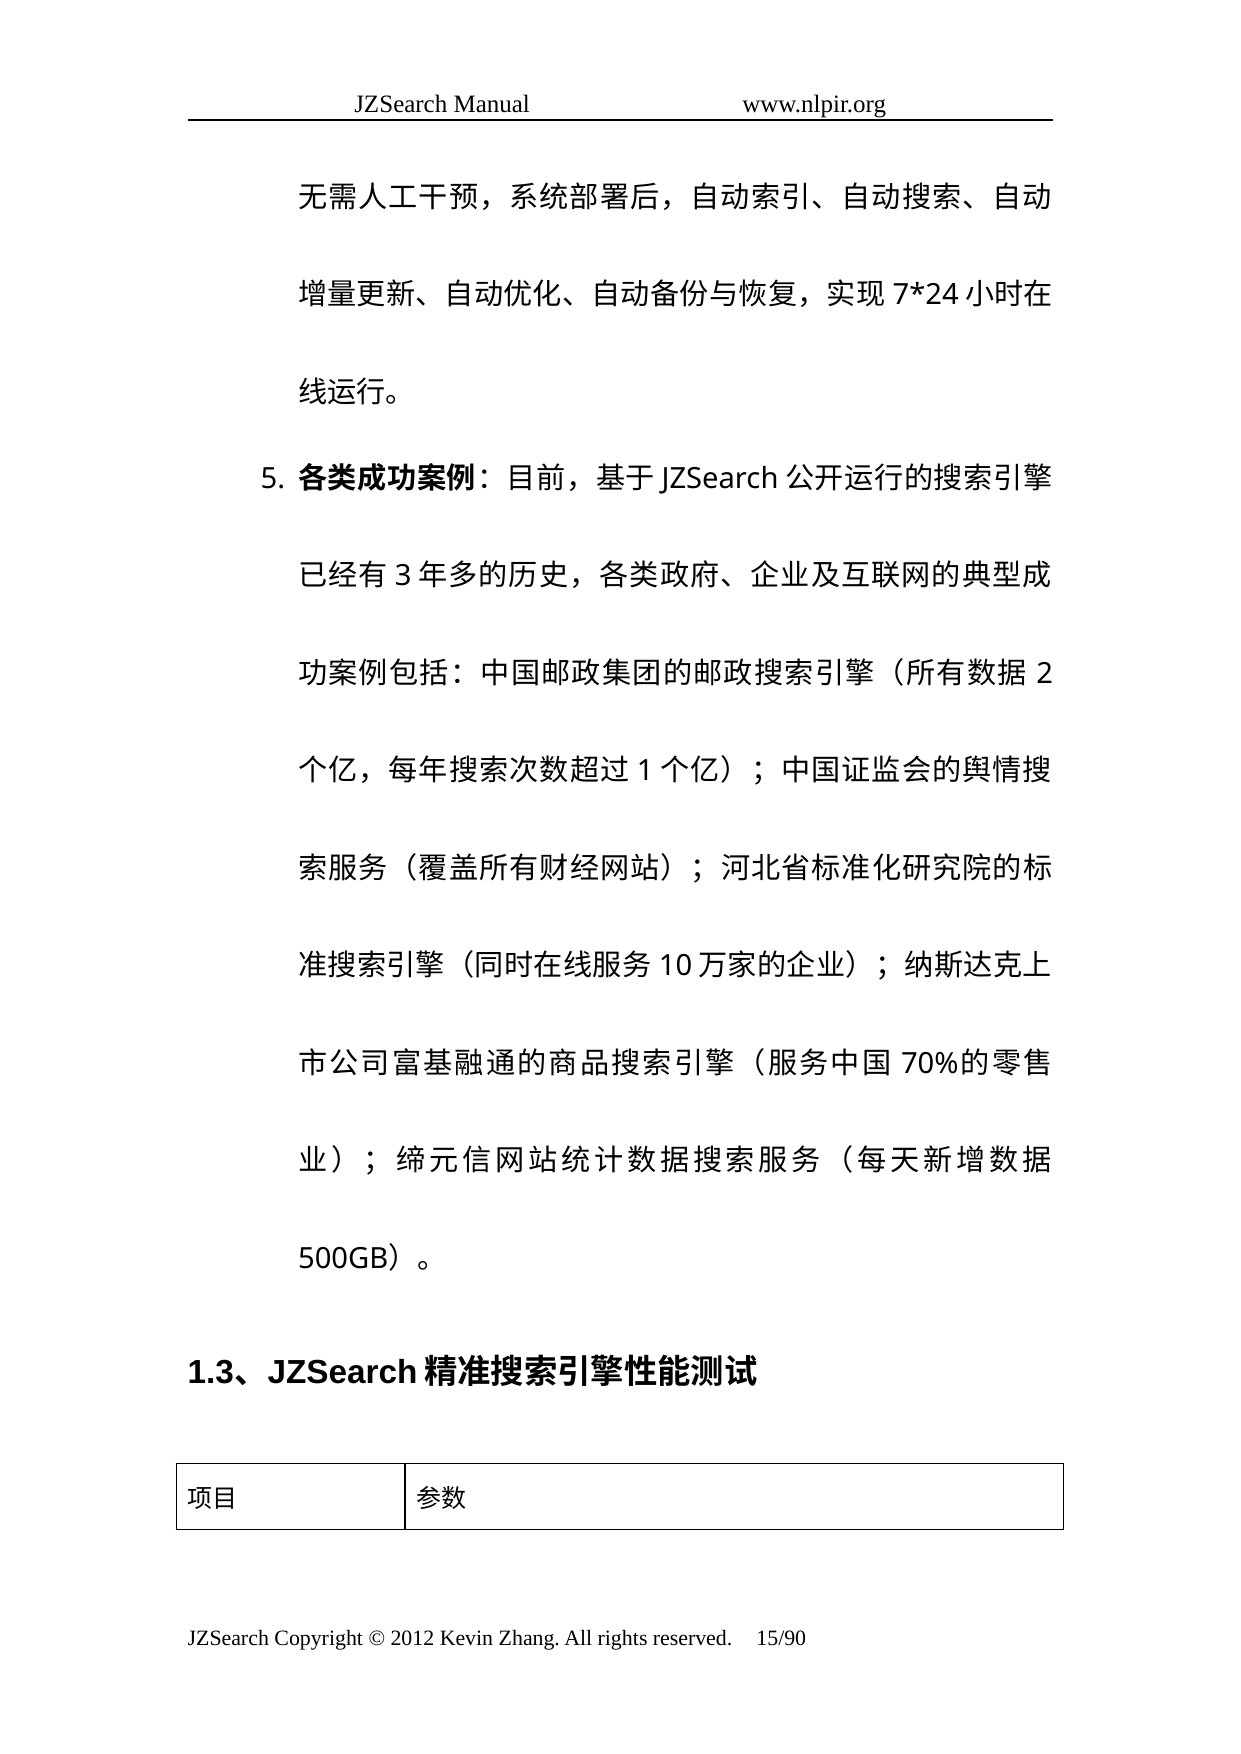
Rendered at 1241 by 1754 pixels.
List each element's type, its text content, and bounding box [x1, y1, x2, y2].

table_header 项目 [177, 1464, 404, 1529]
table_header 参数 [406, 1464, 1063, 1529]
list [260, 162, 1053, 422]
list 各类成功案例：目前，基于JZSearch公开运行的搜索引擎已经有3年多的历史，各类政府、企业及互联网的典型成功案例包括：中国邮政集团的邮政搜索引擎（所有数据2个亿，每年搜索次数超过1个亿）；中国证监会的舆情搜索服务（覆盖所有财经网站）；河北省标准化研究院的标准搜索引擎（同时在线服务10万家的企业）；纳斯达克上市公司富基融通的商品搜索引擎（服务中国70%的零售业）；缔元信网站统计数据搜索服务（每天新增数据500GB）。 [260, 443, 1053, 1288]
subtitle 1.3、JZSearch精准搜索引擎性能测试 [187, 1336, 1053, 1401]
